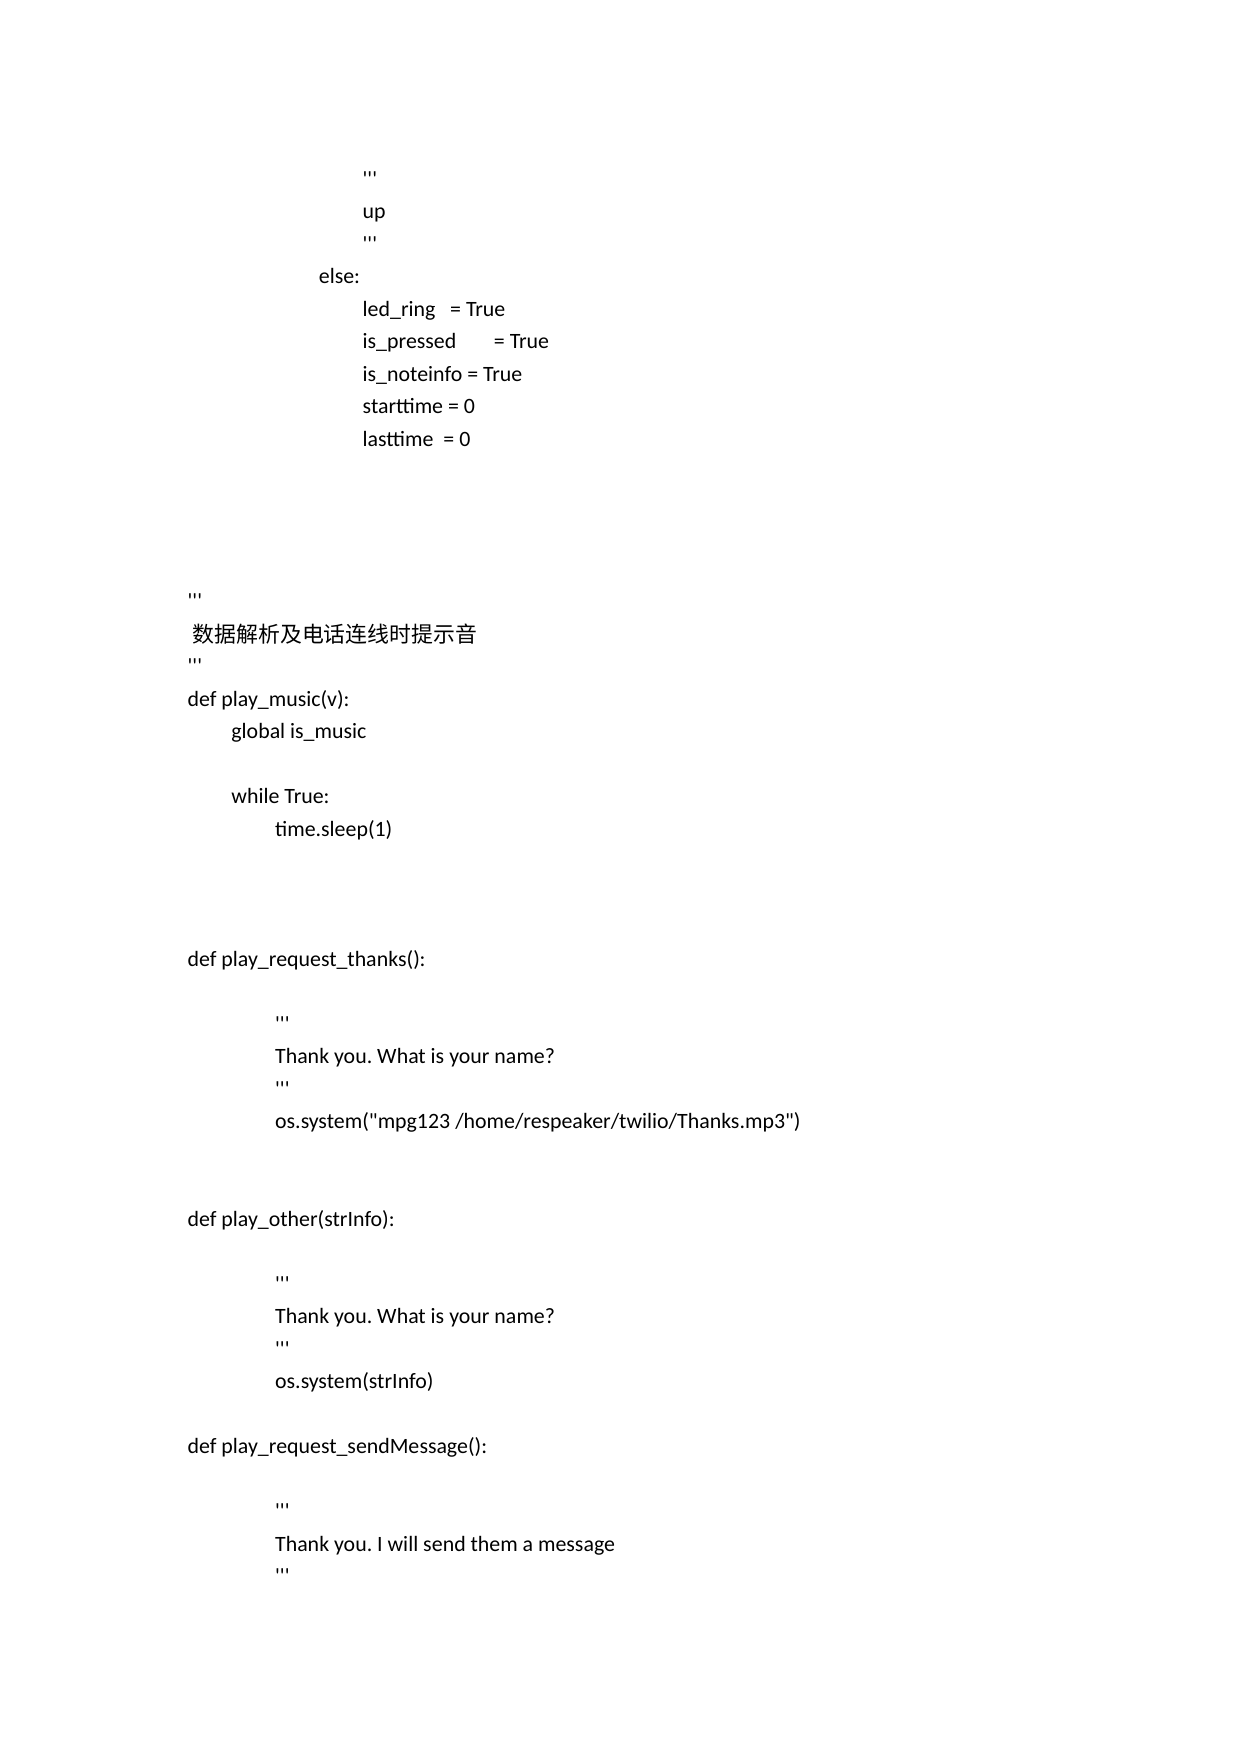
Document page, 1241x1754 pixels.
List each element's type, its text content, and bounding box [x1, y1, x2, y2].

text starttime = 0 [187, 389, 1053, 422]
text def play_other(strInfo): [187, 1202, 1053, 1234]
text is_noteinfo = True [187, 357, 1053, 389]
text while True: [187, 779, 1053, 812]
text ''' [187, 1559, 1053, 1592]
text lasttime = 0 [187, 422, 1053, 454]
text os.system(strInfo) [187, 1364, 1053, 1397]
text Thank you. I will send them a message [187, 1527, 1053, 1559]
text is_pressed = True [187, 324, 1053, 357]
text os.system("mpg123 /home/respeaker/twilio/Thanks.mp3") [187, 1104, 1053, 1137]
text def play_request_thanks(): [187, 942, 1053, 974]
text ''' [187, 227, 1053, 259]
text led_ring = True [187, 292, 1053, 324]
text ''' [187, 1007, 1053, 1039]
text ''' [187, 162, 1053, 194]
text Thank you. What is your name? [187, 1299, 1053, 1332]
text ''' [187, 1072, 1053, 1104]
text ''' [187, 1267, 1053, 1299]
text def play_request_sendMessage(): [187, 1429, 1053, 1462]
text Thank you. What is your name? [187, 1039, 1053, 1072]
text time.sleep(1) [187, 812, 1053, 844]
text ''' [187, 584, 1053, 617]
text up [187, 194, 1053, 227]
text def play_music(v): [187, 682, 1053, 714]
text ''' [187, 1332, 1053, 1364]
text ''' [187, 649, 1053, 682]
text 数据解析及电话连线时提示音 [187, 617, 1053, 649]
text ''' [187, 1494, 1053, 1527]
text else: [187, 259, 1053, 292]
text global is_music [187, 714, 1053, 747]
